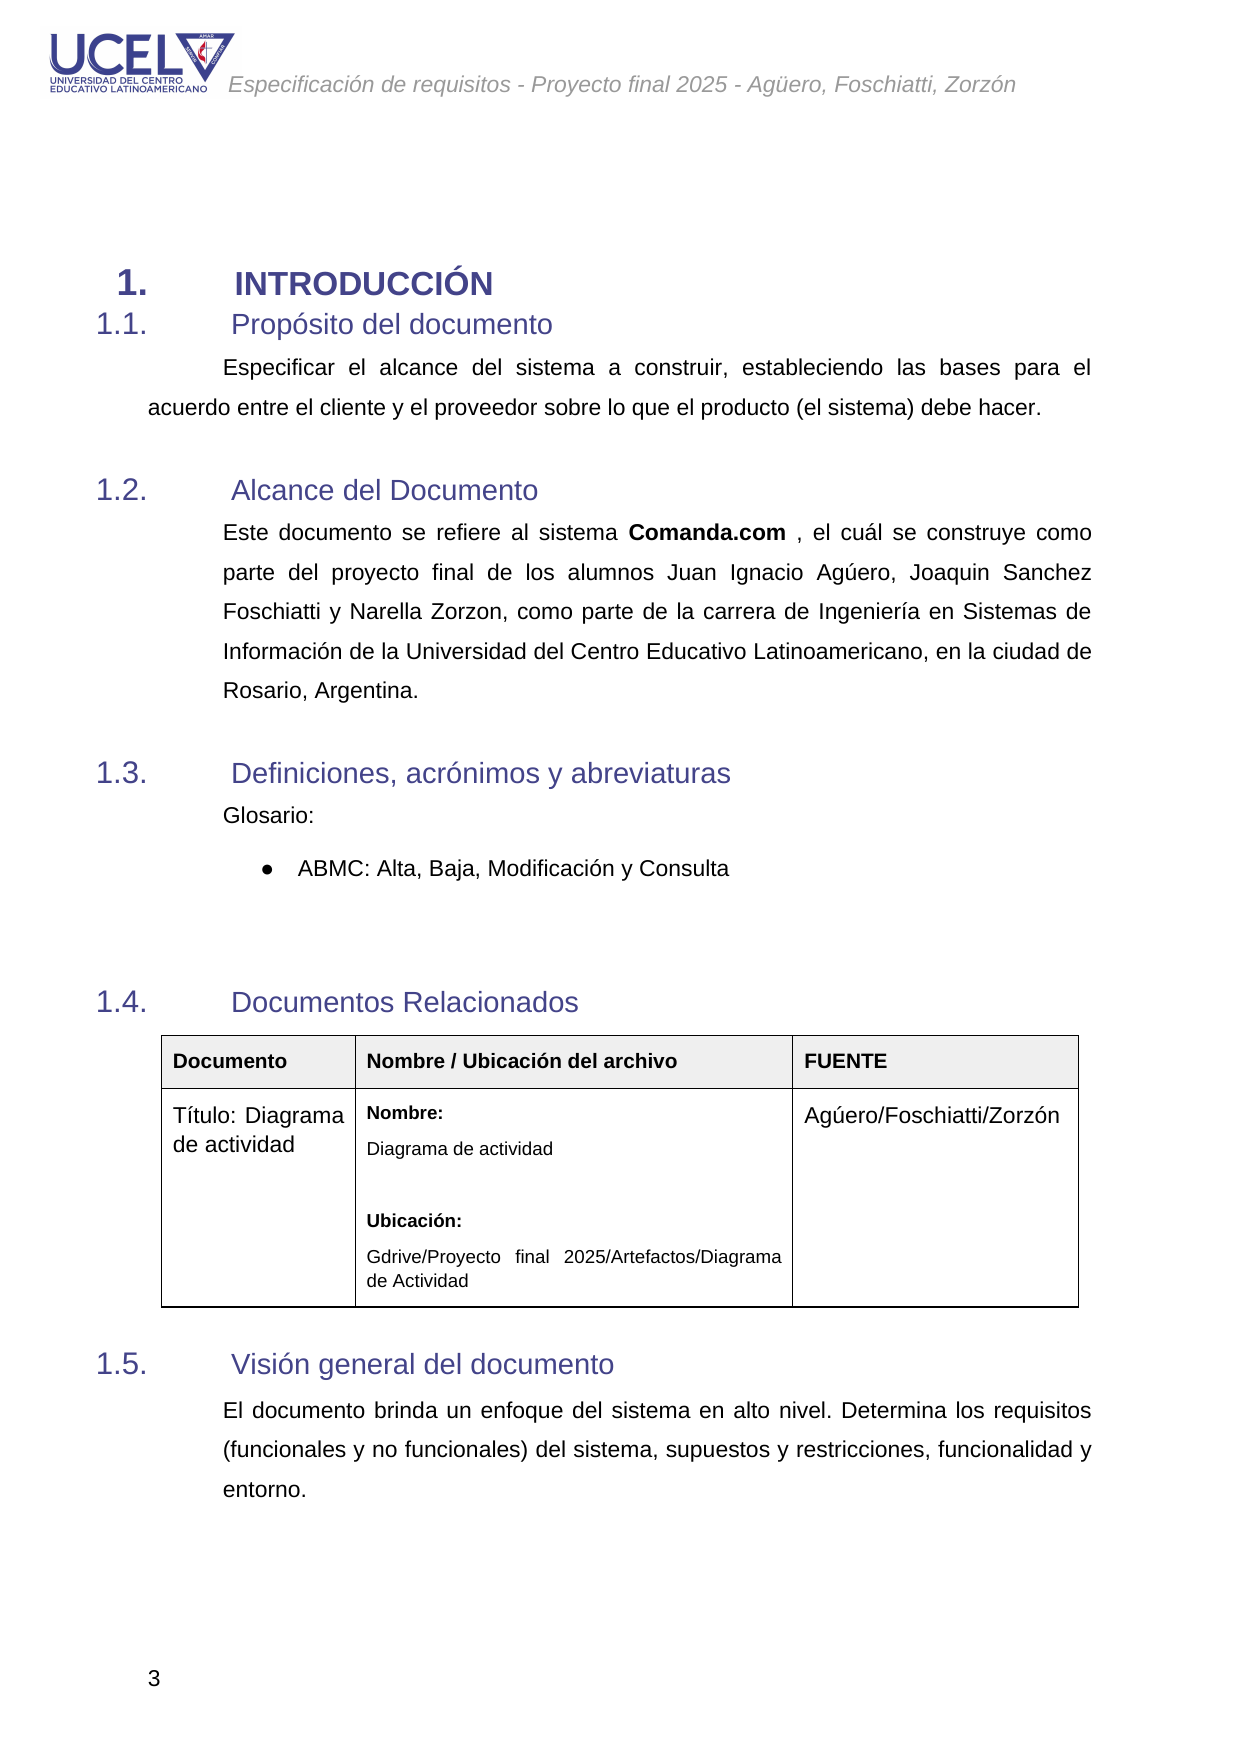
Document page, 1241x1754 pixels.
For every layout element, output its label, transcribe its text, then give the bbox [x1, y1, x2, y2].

table_cell Agúero/Foschiatti/Zorzón [793, 1089, 1078, 1306]
table_header Nombre / Ubicación del archivo [356, 1036, 792, 1088]
subtitle Alcance del Documento [148, 471, 1092, 507]
picture [39, 26, 243, 99]
table_header FUENTE [793, 1036, 1078, 1088]
subtitle Visión general del documento [148, 1345, 1092, 1381]
table_header Documento [162, 1036, 355, 1088]
text El documento brinda un enfoque del sistema en alto nivel. Determina los requisitos (funcionales y no funcionales) del sistema, supuestos y restricciones, funcionalidad y entorno. [223, 1397, 1092, 1502]
text Especificar el alcance del sistema a construir, estableciendo las bases para el acuerdo entre el cliente y el proveedor sobre lo que el producto (el sistema) debe hacer. [148, 354, 1092, 420]
table_cell Nombre: Diagrama de actividad Ubicación: Gdrive/Proyecto final 2025/Artefactos/Diagrama de Actividad [356, 1089, 792, 1306]
subtitle Propósito del documento [148, 303, 1092, 342]
text Glosario: [223, 802, 1092, 829]
text Este documento se refiere al sistema Comanda.com , el cuál se construye como parte del proyecto final de los alumnos Juan Ignacio Agúero, Joaquin Sanchez Foschiatti y Narella Zorzon, como parte de la carrera de Ingeniería en Sistemas de Información de la Universidad del Centro Educativo Latinoamericano, en la ciudad de Rosario, Argentina. [223, 519, 1092, 703]
subtitle INTRODUCCIÓN [148, 260, 1092, 303]
subtitle Definiciones, acrónimos y abreviaturas [148, 754, 1092, 790]
list ABMC: Alta, Baja, Modificación y Consulta [260, 854, 1092, 881]
subtitle Documentos Relacionados [148, 983, 1092, 1019]
table_cell Título: Diagrama de actividad [162, 1089, 355, 1306]
